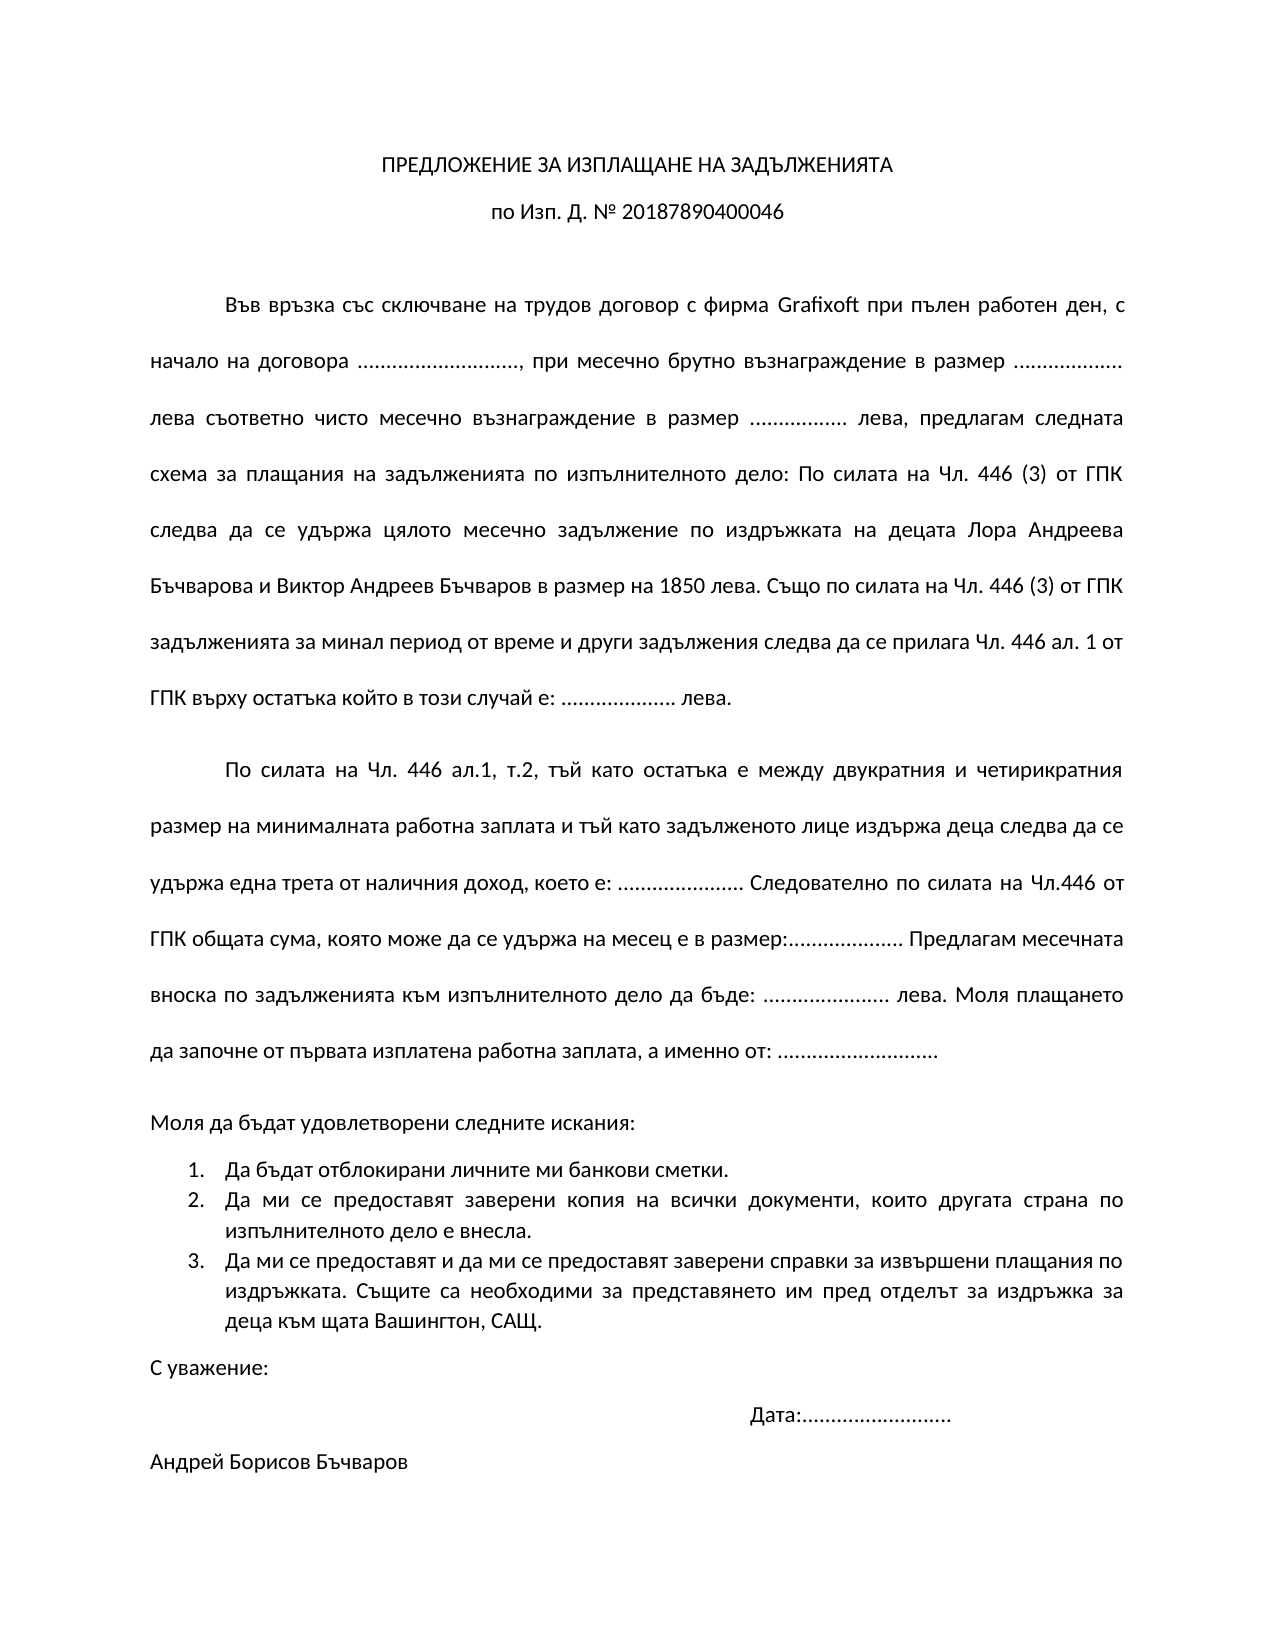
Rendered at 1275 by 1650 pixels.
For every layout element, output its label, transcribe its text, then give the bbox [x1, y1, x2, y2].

text Моля да бъдат удовлетворени следните искания: [150, 1108, 1125, 1137]
text С уважение: [150, 1353, 1125, 1381]
list Да ми се предоставят заверени копия на всички документи, които другата страна по изпълнителното дело е внесла. [187, 1186, 1125, 1244]
list Да ми се предоставят и да ми се предоставят заверени справки за извършени плащания по издръжката. Същите са необходими за представянето им пред отделът за издръжка за деца към щата Вашингтон, САЩ. [187, 1246, 1125, 1334]
text По силата на Чл. 446 ал.1, т.2, тъй като остатъка е между двукратния и четирикратния размер на минималната работна заплата и тъй като задълженото лице издържа деца следва да се удържа една трета от наличния доход, което е: ...................... Следователно по силата на Чл.446 от ГПК общата сума, която може да се удържа на месец е в размер:.................... Предлагам месечната вноска по задълженията към изпълнителното дело да бъде: ...................... лева. Моля плащането да започне от първата изплатена работна заплата, а именно от: ............................ [150, 756, 1125, 1064]
text Във връзка със сключване на трудов договор с фирма Grafixoft при пълен работен ден, с начало на договора ............................, при месечно брутно възнаграждение в размер ................... лева съответно чисто месечно възнаграждение в размер ................. лева, предлагам следната схема за плащания на задълженията по изпълнителното дело: По силата на Чл. 446 (3) от ГПК следва да се удържа цялото месечно задължение по издръжката на децата Лора Андрeева Бъчваровa и Виктор Андреев Бъчваров в размер на 1850 лева. Също по силата на Чл. 446 (3) от ГПК задълженията за минал период от време и други задължения следва да се прилага Чл. 446 ал. 1 от ГПК върху остатъка който в този случай е: .................... лева. [150, 291, 1125, 711]
text ПРЕДЛОЖЕНИЕ ЗА ИЗПЛАЩАНЕ НА ЗАДЪЛЖЕНИЯТА [150, 150, 1125, 178]
text по Изп. Д. № 20187890400046 [150, 197, 1125, 225]
text Андрей Борисов Бъчваров [150, 1447, 1125, 1475]
list Да бъдат отблокирани личните ми банкови сметки. [187, 1155, 1125, 1183]
text Дата:.......................... [150, 1400, 1125, 1428]
